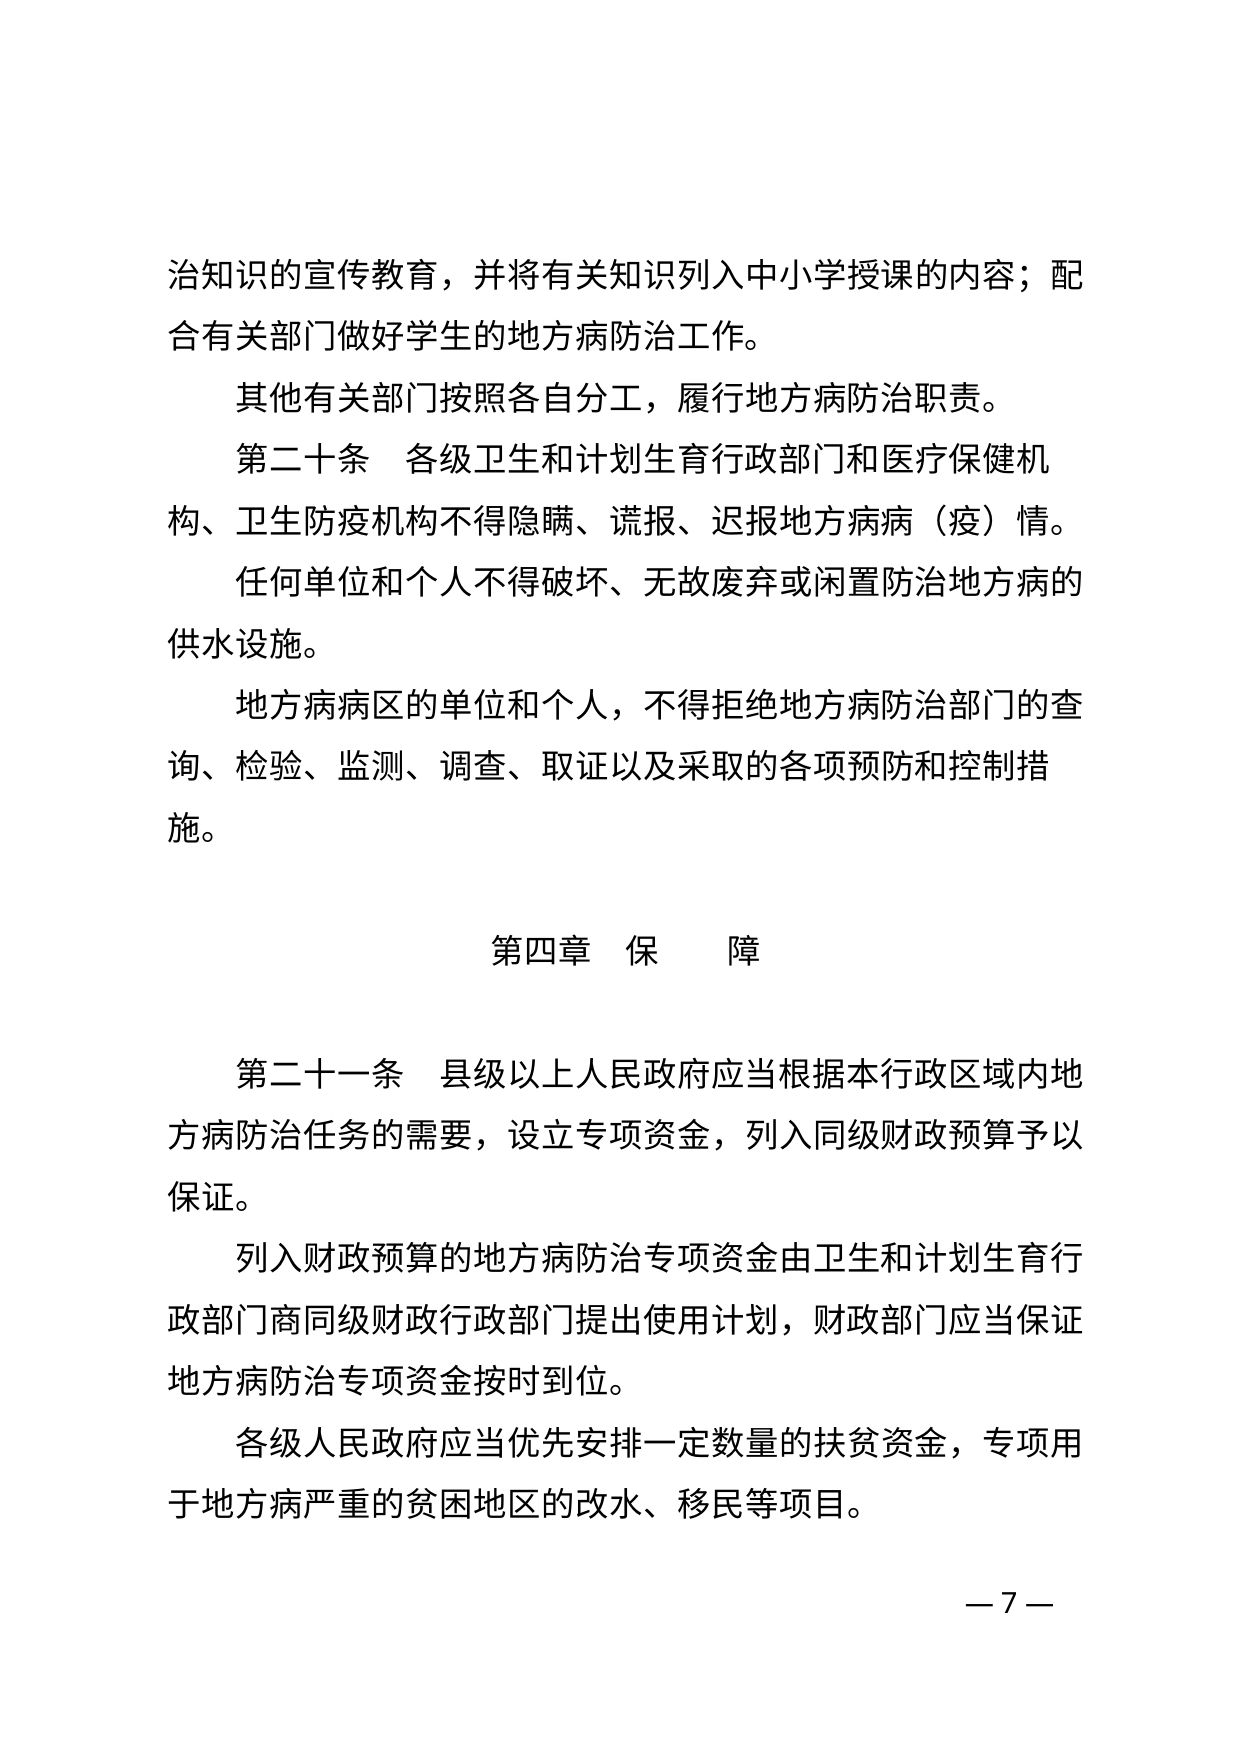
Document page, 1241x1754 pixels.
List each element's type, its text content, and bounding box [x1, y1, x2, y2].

text 地方病病区的单位和个人，不得拒绝地方病防治部门的查询、检验、监测、调查、取证以及采取的各项预防和控制措施。 [168, 672, 1084, 857]
text 第二十一条 县级以上人民政府应当根据本行政区域内地方病防治任务的需要，设立专项资金，列入同级财政预算予以保证。 [168, 1041, 1084, 1225]
text 任何单位和个人不得破坏、无故废弃或闲置防治地方病的供水设施。 [168, 549, 1084, 672]
text 第四章 保 障 [168, 918, 1084, 979]
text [168, 242, 1084, 365]
text 第二十条 各级卫生和计划生育行政部门和医疗保健机构、卫生防疫机构不得隐瞒、谎报、迟报地方病病（疫）情。 [168, 426, 1084, 549]
text 列入财政预算的地方病防治专项资金由卫生和计划生育行政部门商同级财政行政部门提出使用计划，财政部门应当保证地方病防治专项资金按时到位。 [168, 1225, 1084, 1410]
text 其他有关部门按照各自分工，履行地方病防治职责。 [168, 365, 1084, 426]
text 各级人民政府应当优先安排一定数量的扶贫资金，专项用于地方病严重的贫困地区的改水、移民等项目。 [168, 1410, 1084, 1533]
